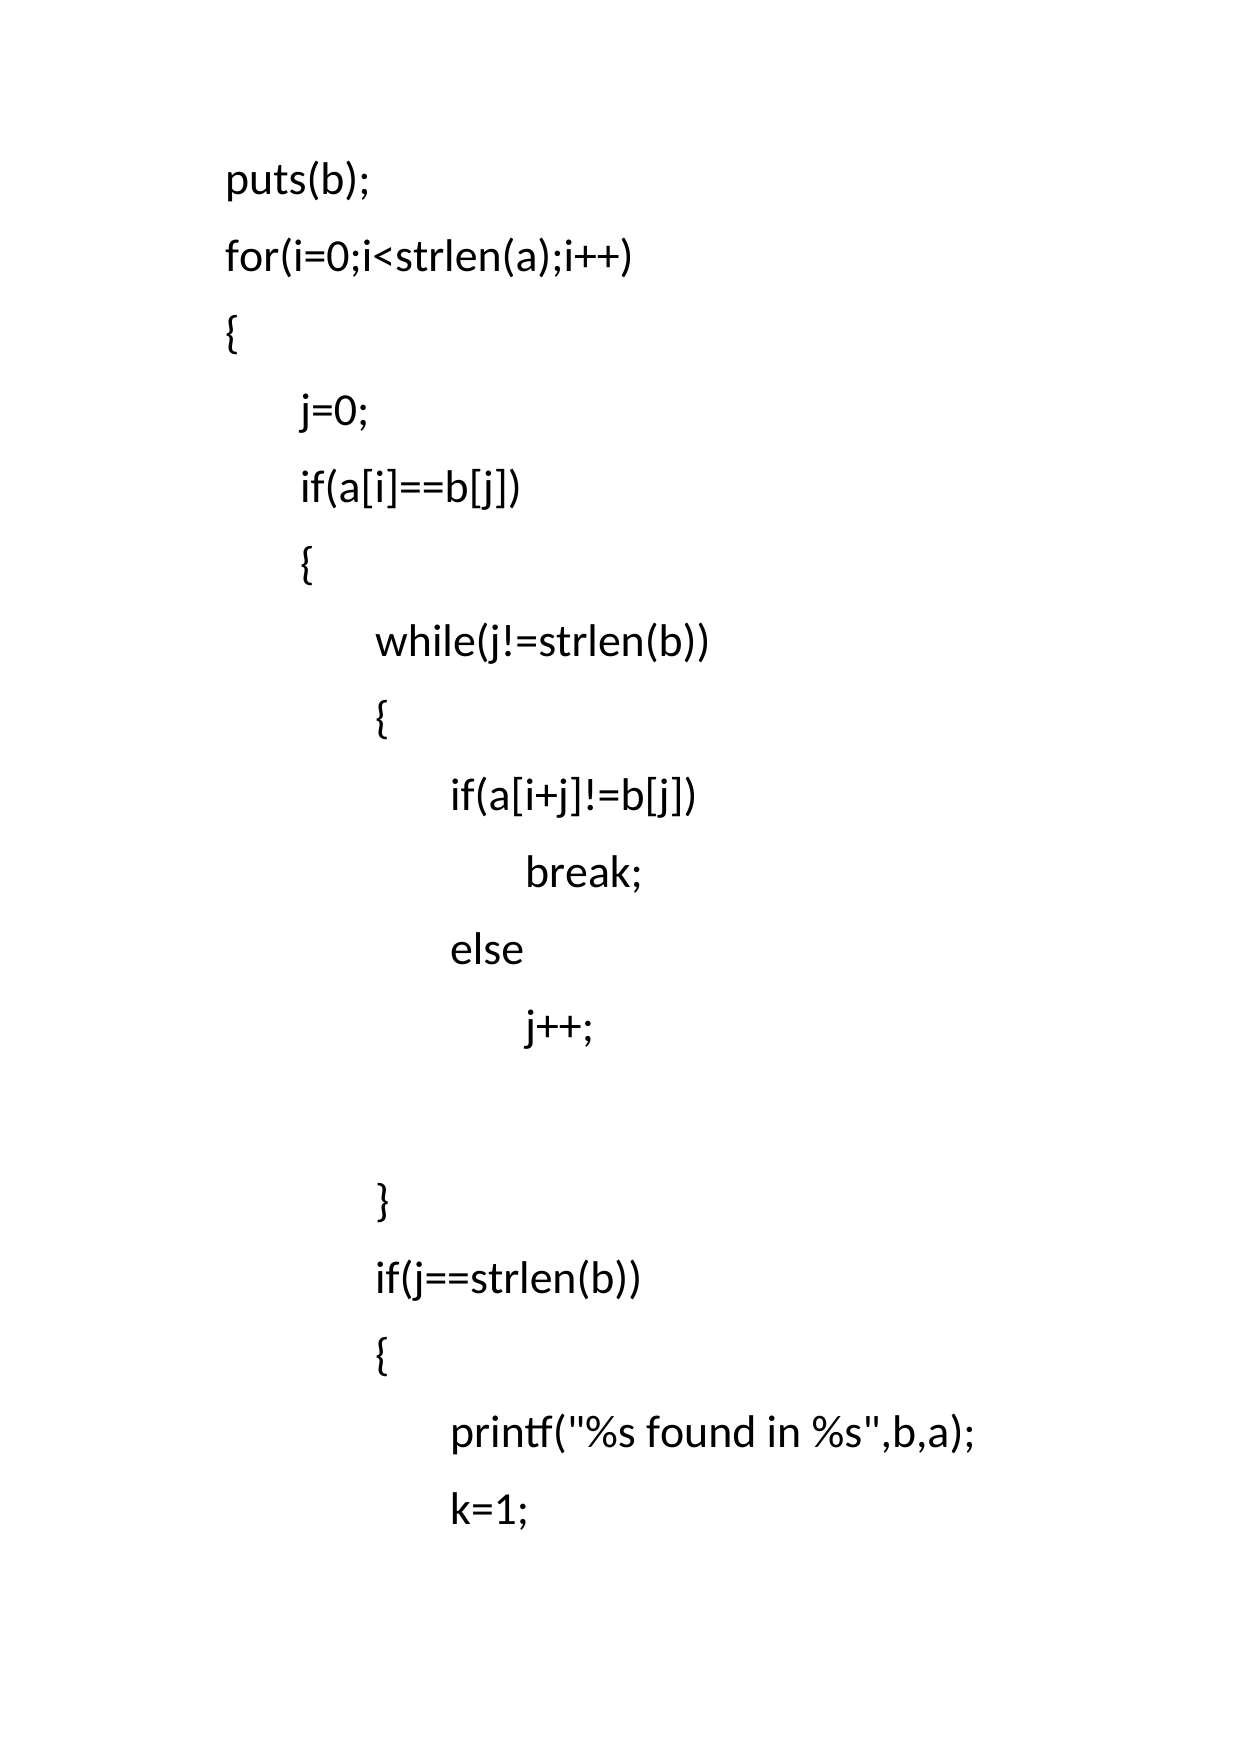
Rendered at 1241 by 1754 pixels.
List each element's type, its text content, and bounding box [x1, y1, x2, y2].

text j++; [150, 997, 1090, 1053]
text if(a[i+j]!=b[j]) [150, 766, 1090, 822]
text k=1; [150, 1480, 1090, 1536]
text } [150, 1172, 1090, 1228]
text { [150, 304, 1090, 360]
text while(j!=strlen(b)) [150, 612, 1090, 668]
text { [150, 1326, 1090, 1382]
text puts(b); [150, 150, 1090, 206]
text printf("%s found in %s",b,a); [150, 1403, 1090, 1459]
text { [150, 535, 1090, 591]
text for(i=0;i<strlen(a);i++) [150, 227, 1090, 283]
text if(j==strlen(b)) [150, 1249, 1090, 1305]
text j=0; [150, 381, 1090, 437]
text break; [150, 843, 1090, 899]
text else [150, 920, 1090, 976]
text if(a[i]==b[j]) [150, 458, 1090, 514]
text { [150, 689, 1090, 745]
